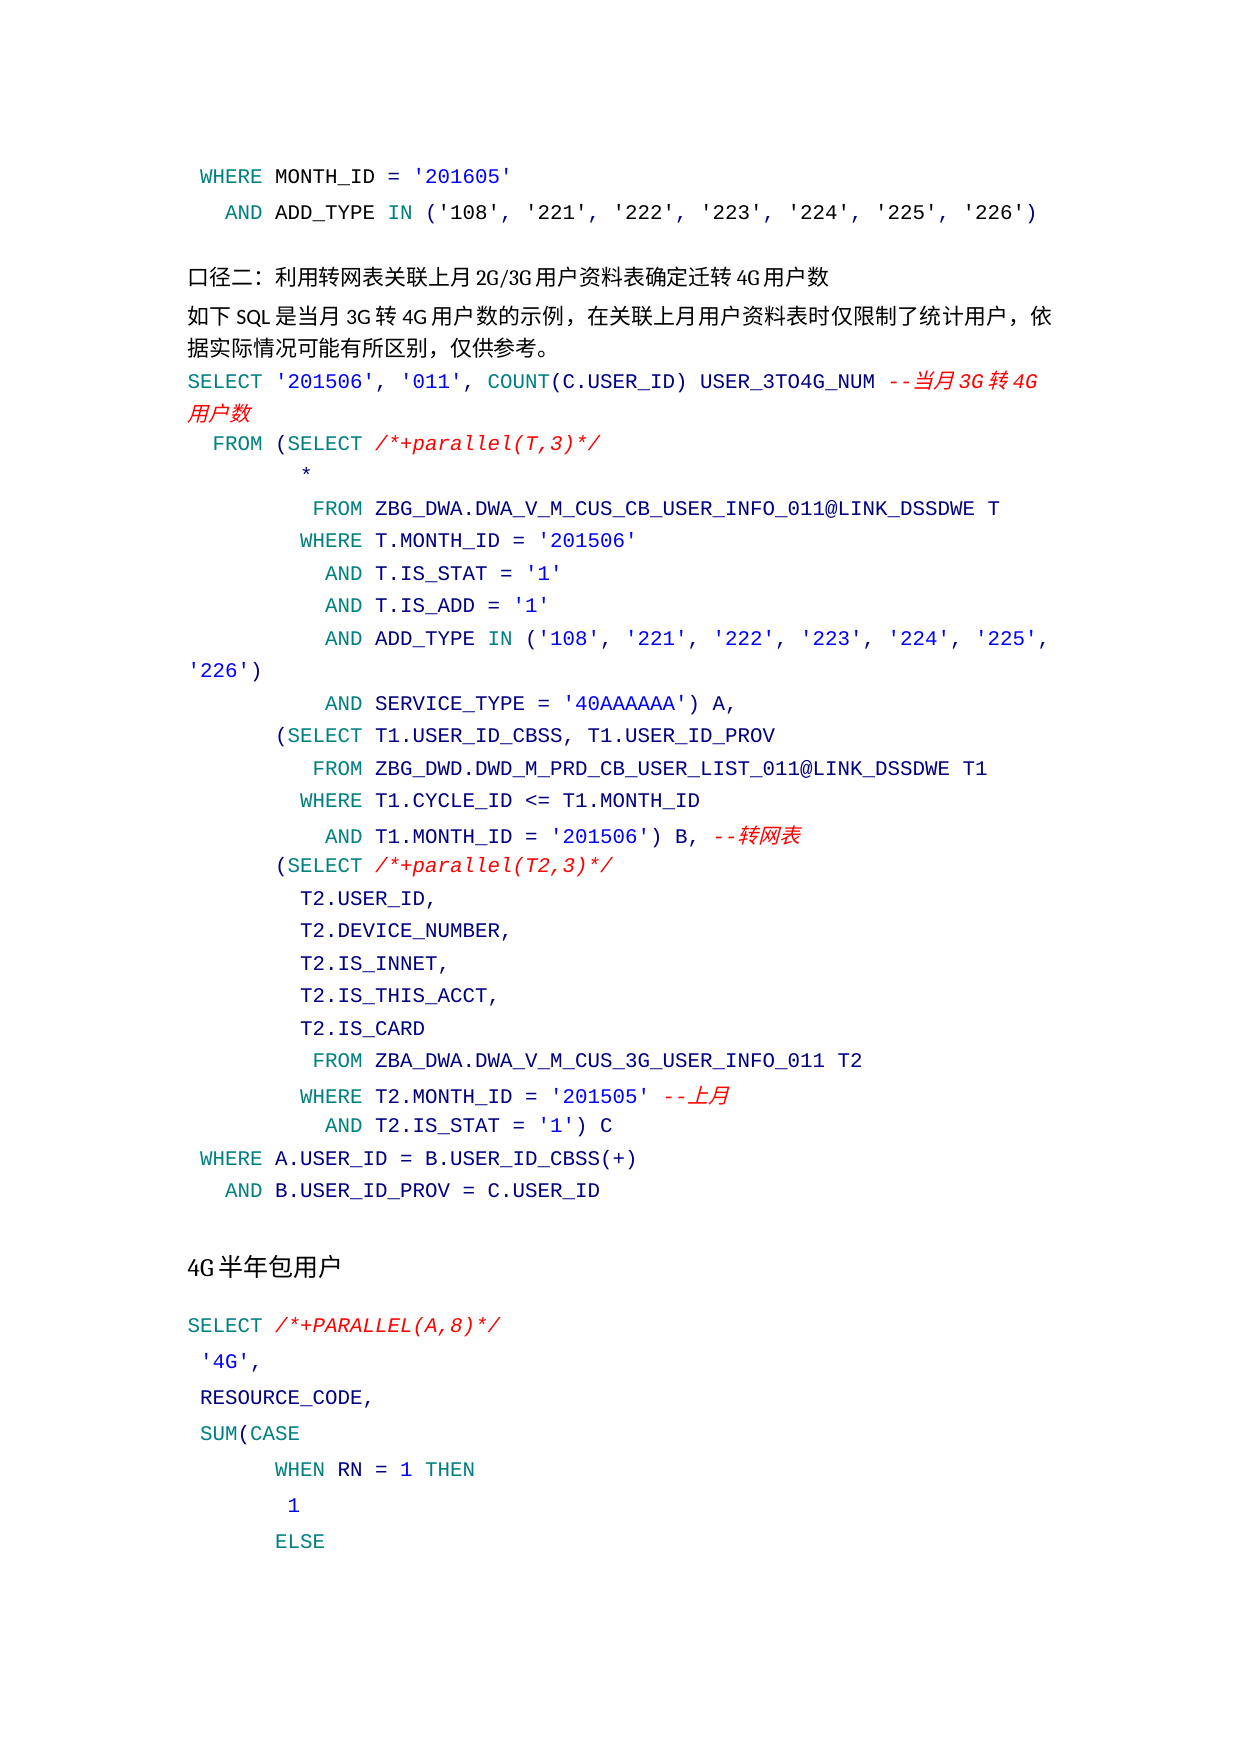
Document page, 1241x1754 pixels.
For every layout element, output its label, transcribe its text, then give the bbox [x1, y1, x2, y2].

text SELECT /*+PARALLEL(A,8)*/ [187, 1310, 1053, 1343]
text T2.USER_ID, [187, 883, 1053, 916]
text 如下SQL是当月3G转4G用户数的示例，在关联上月用户资料表时仅限制了统计用户，依据实际情况可能有所区别，仅供参考。 [187, 298, 1053, 363]
text AND B.USER_ID_PROV = C.USER_ID [187, 1176, 1053, 1208]
text 1 [187, 1491, 1053, 1523]
text WHEN RN = 1 THEN [187, 1454, 1053, 1487]
text (SELECT T1.USER_ID_CBSS, T1.USER_ID_PROV [187, 721, 1053, 753]
text AND T.IS_STAT = '1' [187, 558, 1053, 591]
text ELSE [187, 1527, 1053, 1559]
text WHERE T2.MONTH_ID = '201505' --上月 [187, 1078, 1053, 1111]
text * [187, 461, 1053, 493]
text (SELECT /*+parallel(T2,3)*/ [187, 851, 1053, 883]
text AND ADD_TYPE IN ('108', '221', '222', '223', '224', '225', '226') [187, 623, 1053, 688]
text WHERE T.MONTH_ID = '201506' [187, 526, 1053, 558]
text AND T1.MONTH_ID = '201506') B, --转网表 [187, 818, 1053, 851]
text AND T.IS_ADD = '1' [187, 591, 1053, 623]
subtitle 4G半年包用户 [187, 1233, 1053, 1298]
subtitle 口径二：利用转网表关联上月2G/3G用户资料表确定迁转4G用户数 [187, 259, 1053, 292]
text AND T2.IS_STAT = '1') C [187, 1111, 1053, 1143]
text T2.IS_THIS_ACCT, [187, 981, 1053, 1013]
text T2.IS_CARD [187, 1013, 1053, 1046]
text SELECT '201506', '011', COUNT(C.USER_ID) USER_3TO4G_NUM --当月3G转4G用户数 [187, 363, 1053, 428]
text AND SERVICE_TYPE = '40AAAAAA') A, [187, 688, 1053, 721]
text FROM ZBG_DWD.DWD_M_PRD_CB_USER_LIST_011@LINK_DSSDWE T1 [187, 753, 1053, 786]
text WHERE MONTH_ID = '201605' [187, 162, 1053, 194]
text '4G', [187, 1346, 1053, 1379]
text SUM(CASE [187, 1418, 1053, 1451]
text FROM (SELECT /*+parallel(T,3)*/ [187, 428, 1053, 461]
text AND ADD_TYPE IN ('108', '221', '222', '223', '224', '225', '226') [187, 198, 1053, 231]
text FROM ZBA_DWA.DWA_V_M_CUS_3G_USER_INFO_011 T2 [187, 1046, 1053, 1078]
text FROM ZBG_DWA.DWA_V_M_CUS_CB_USER_INFO_011@LINK_DSSDWE T [187, 493, 1053, 526]
text T2.IS_INNET, [187, 948, 1053, 981]
text T2.DEVICE_NUMBER, [187, 916, 1053, 948]
text WHERE A.USER_ID = B.USER_ID_CBSS(+) [187, 1143, 1053, 1176]
text RESOURCE_CODE, [187, 1382, 1053, 1415]
text WHERE T1.CYCLE_ID <= T1.MONTH_ID [187, 786, 1053, 818]
